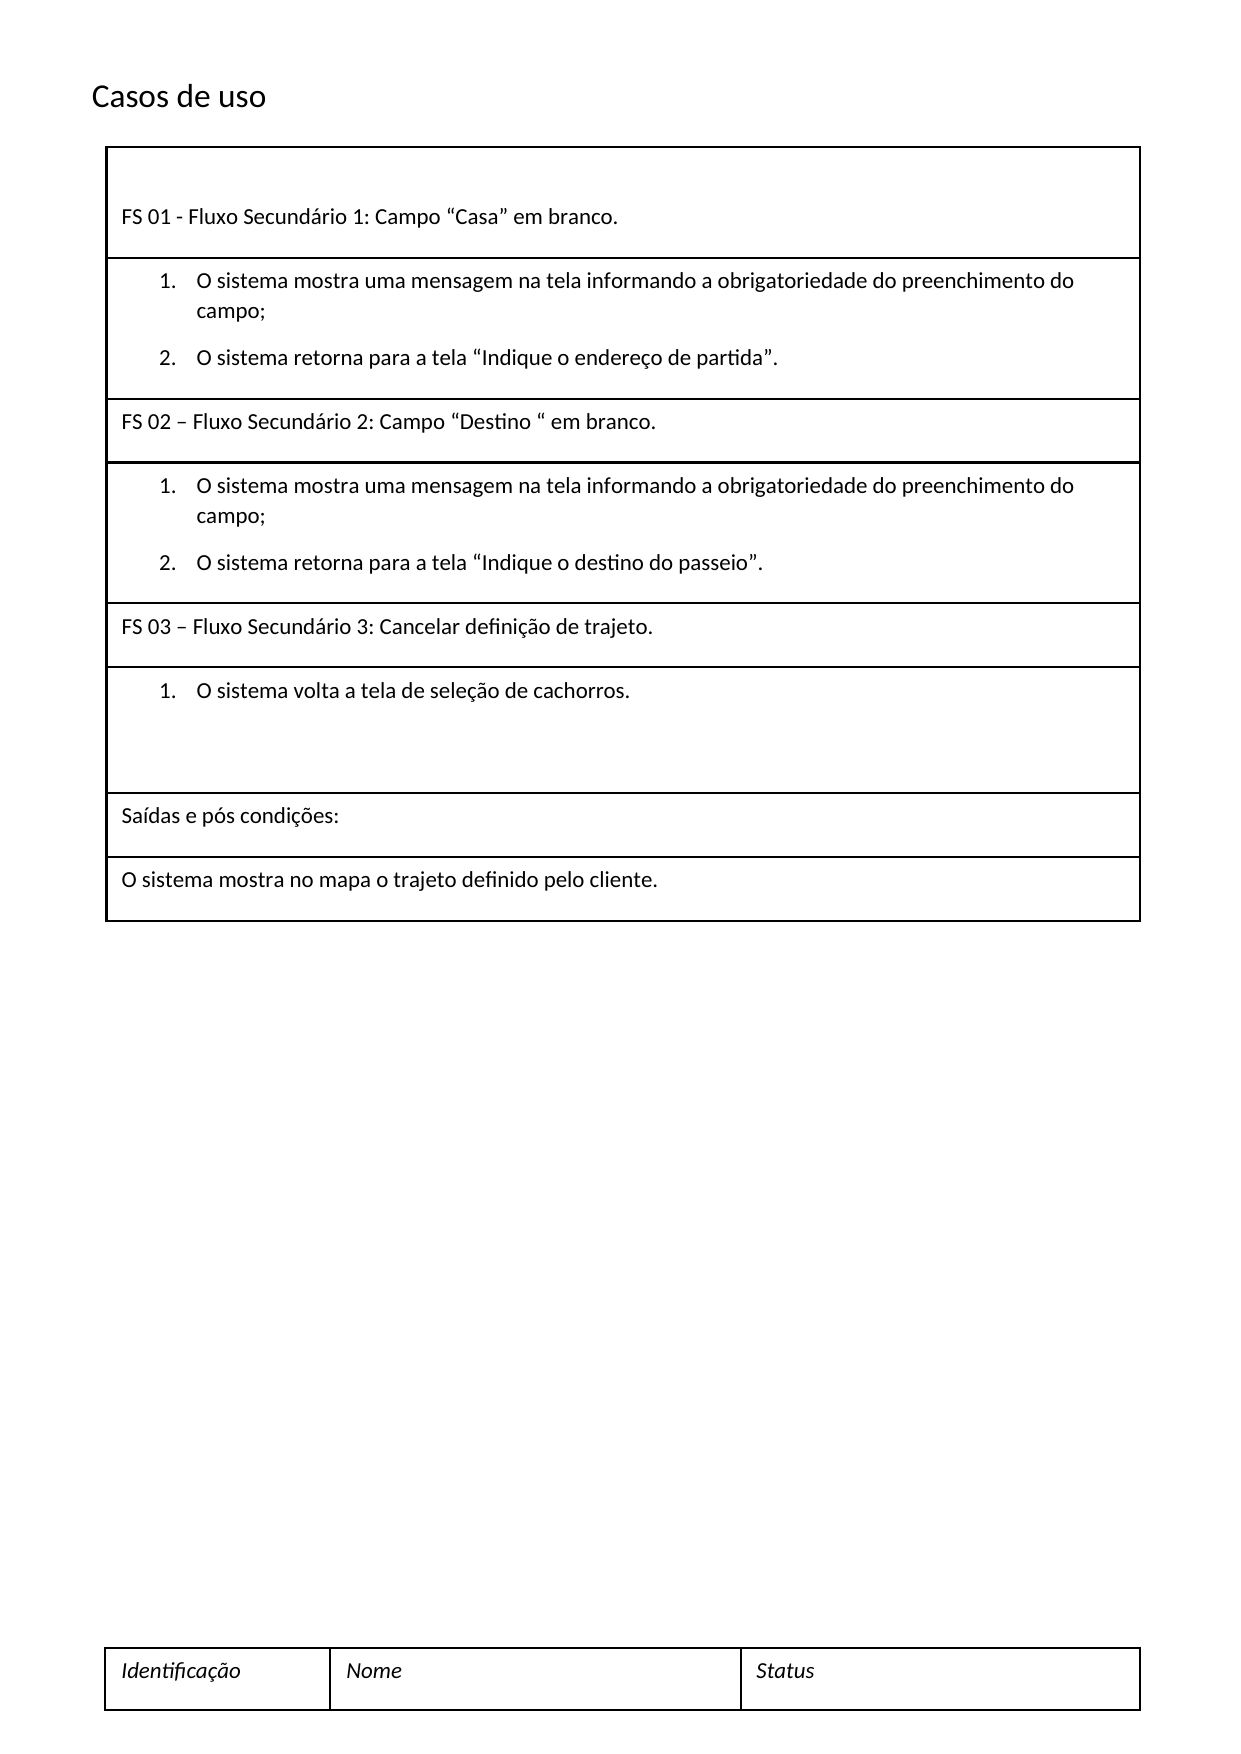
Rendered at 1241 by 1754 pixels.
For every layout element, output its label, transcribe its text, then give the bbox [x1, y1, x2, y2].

table_header Identificação [106, 1649, 329, 1708]
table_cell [108, 148, 1139, 257]
table_header Status [742, 1649, 1139, 1708]
table_cell O sistema volta a tela de seleção de cachorros. [108, 668, 1139, 792]
table_cell Saídas e pós condições: [108, 794, 1139, 856]
table_cell FS 03 – Fluxo Secundário 3: Cancelar definição de trajeto. [108, 604, 1139, 666]
table_cell O sistema mostra uma mensagem na tela informando a obrigatoriedade do preenchimento do campo; O sistema retorna para a tela “Indique o destino do passeio”. [108, 464, 1139, 602]
table_header Nome [331, 1649, 740, 1708]
table_cell O sistema mostra no mapa o trajeto definido pelo cliente. [108, 858, 1139, 919]
table_cell FS 02 – Fluxo Secundário 2: Campo “Destino “ em branco. [108, 400, 1139, 461]
table_cell O sistema mostra uma mensagem na tela informando a obrigatoriedade do preenchimento do campo; O sistema retorna para a tela “Indique o endereço de partida”. [108, 259, 1139, 397]
